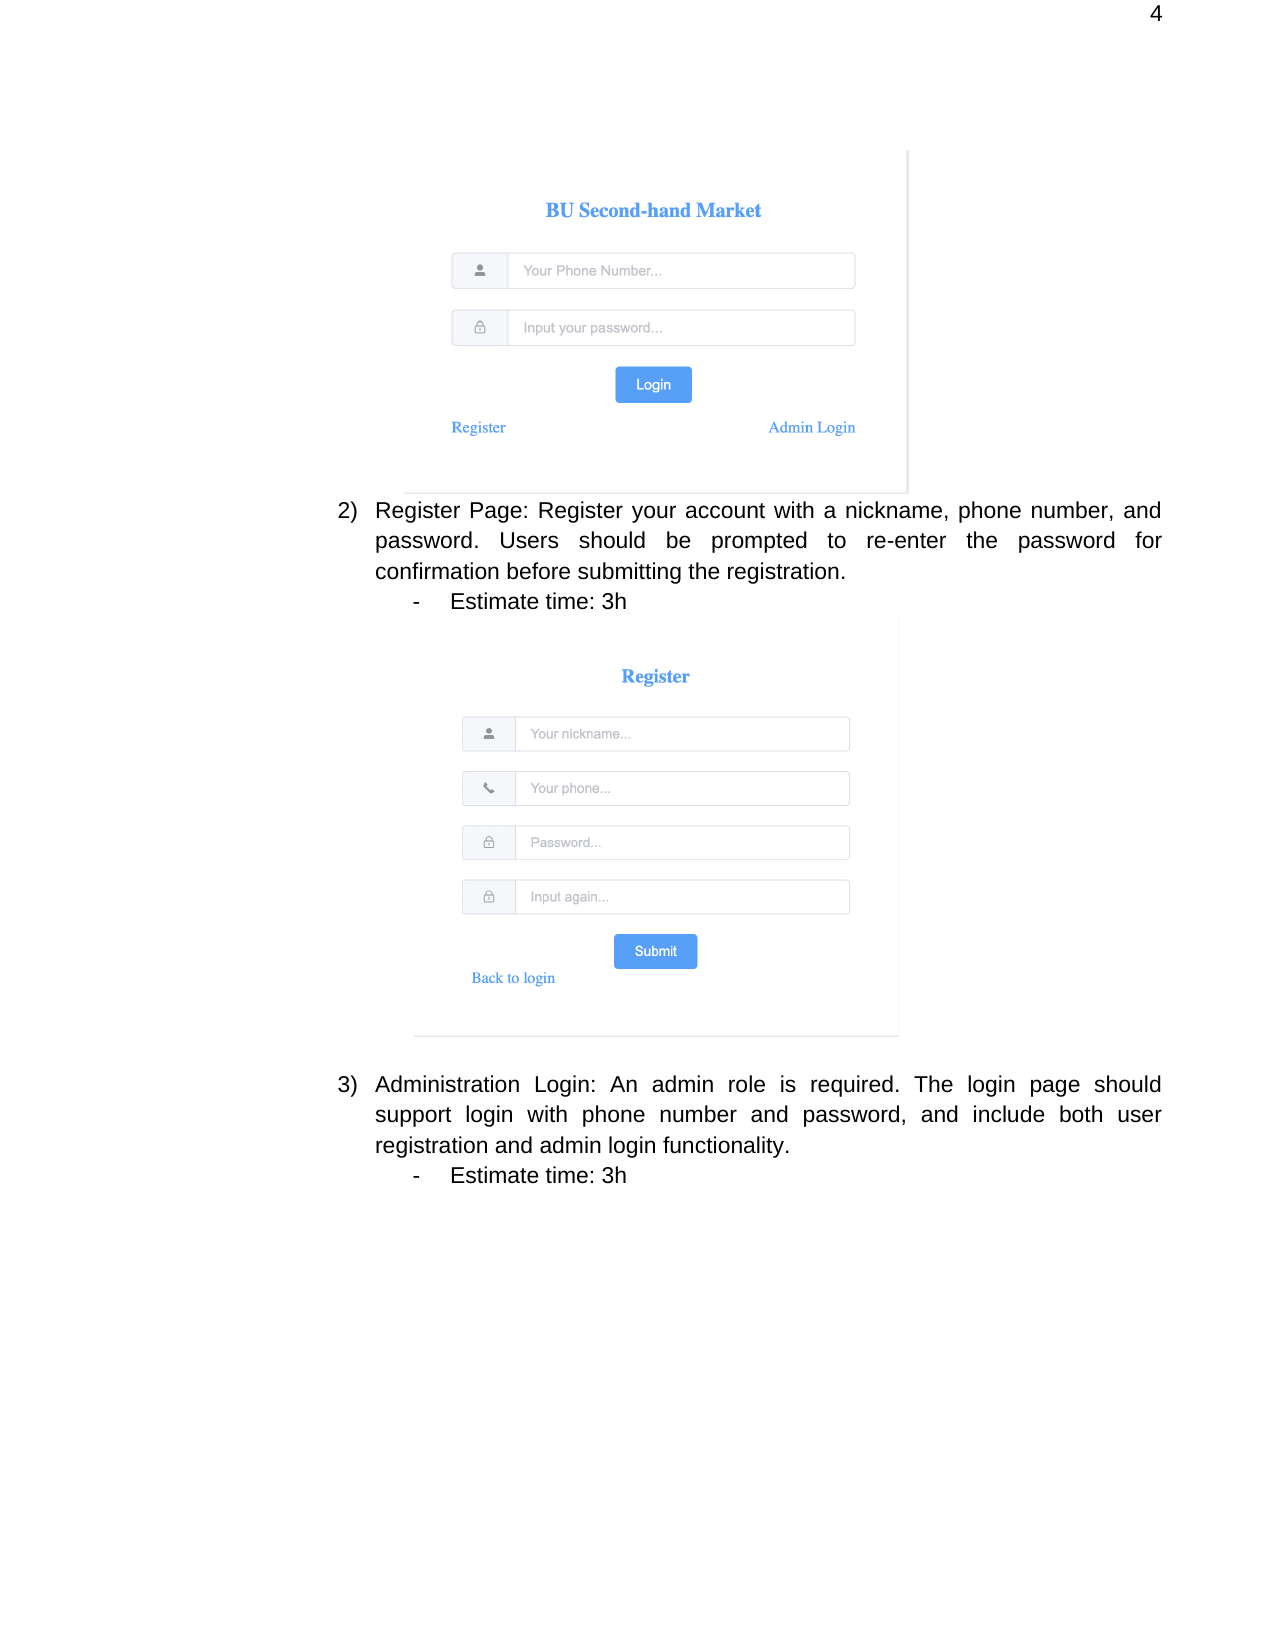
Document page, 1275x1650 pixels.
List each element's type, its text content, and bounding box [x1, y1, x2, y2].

picture [403, 150, 909, 494]
list Administration Login: An admin role is required. The login page should support login with phone number and password, and include both user registration and admin login functionality. [337, 1071, 1162, 1158]
list Estimate time: 3h [412, 588, 1162, 614]
list Register Page: Register your account with a nickname, phone number, and password. Users should be prompted to re-enter the password for confirmation before submitting the registration. [337, 497, 1162, 584]
picture [414, 618, 899, 1037]
list Estimate time: 3h [412, 1162, 1162, 1188]
